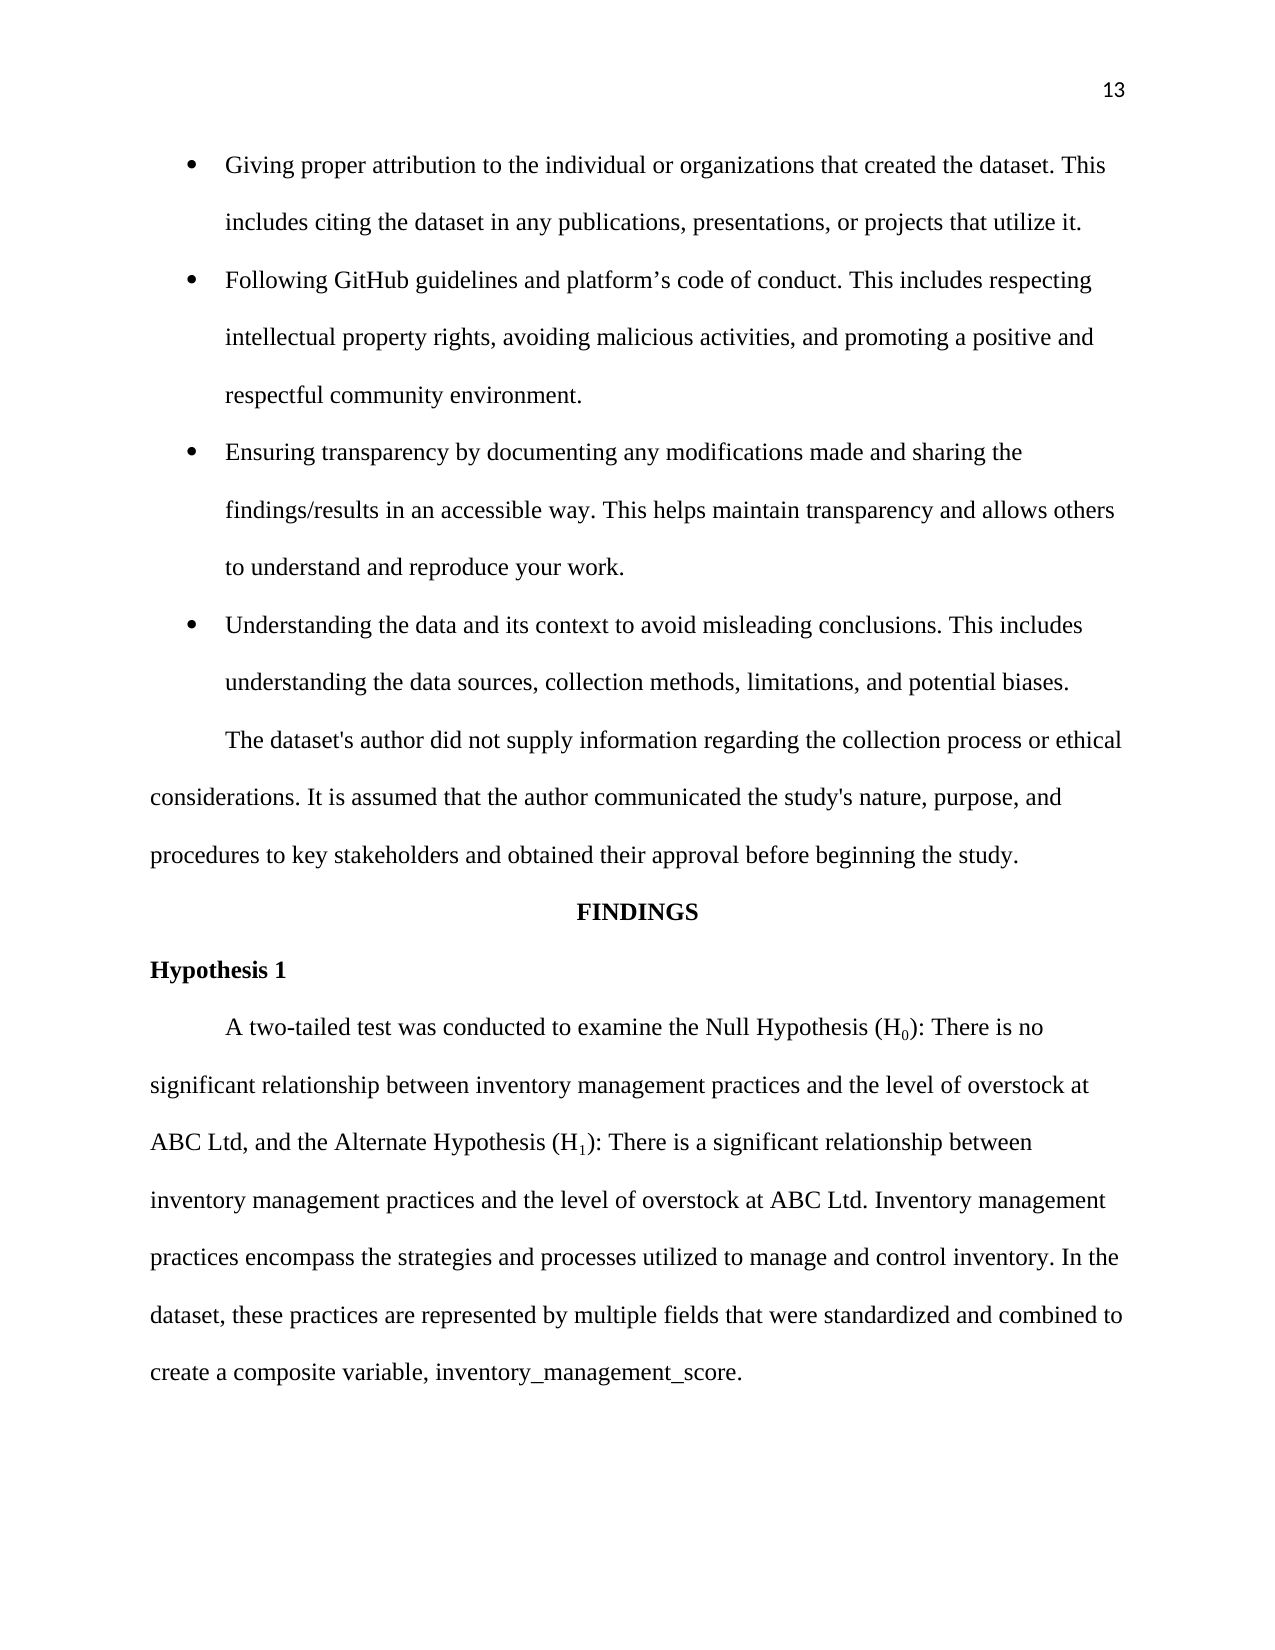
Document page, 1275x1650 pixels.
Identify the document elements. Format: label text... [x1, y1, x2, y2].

list Ensuring transparency by documenting any modifications made and sharing the findings/results in an accessible way. This helps maintain transparency and allows others to understand and reproduce your work. [187, 437, 1125, 581]
list Following GitHub guidelines and platform’s code of conduct. This includes respecting intellectual property rights, avoiding malicious activities, and promoting a positive and respectful community environment. [187, 265, 1125, 409]
subtitle Hypothesis 1 [150, 955, 1125, 984]
subtitle FINDINGS [150, 897, 1125, 926]
text The dataset's author did not supply information regarding the collection process or ethical considerations. It is assumed that the author communicated the study's nature, purpose, and procedures to key stakeholders and obtained their approval before beginning the study. [150, 725, 1125, 869]
list Understanding the data and its context to avoid misleading conclusions. This includes understanding the data sources, collection methods, limitations, and potential biases. [187, 610, 1125, 696]
list Giving proper attribution to the individual or organizations that created the dataset. This includes citing the dataset in any publications, presentations, or projects that utilize it. [187, 150, 1125, 236]
text A two-tailed test was conducted to examine the Null Hypothesis (H₀): There is no significant relationship between inventory management practices and the level of overstock at ABC Ltd, and the Alternate Hypothesis (H₁): There is a significant relationship between inventory management practices and the level of overstock at ABC Ltd. Inventory management practices encompass the strategies and processes utilized to manage and control inventory. In the dataset, these practices are represented by multiple fields that were standardized and combined to create a composite variable, inventory_management_score. [150, 1012, 1125, 1386]
